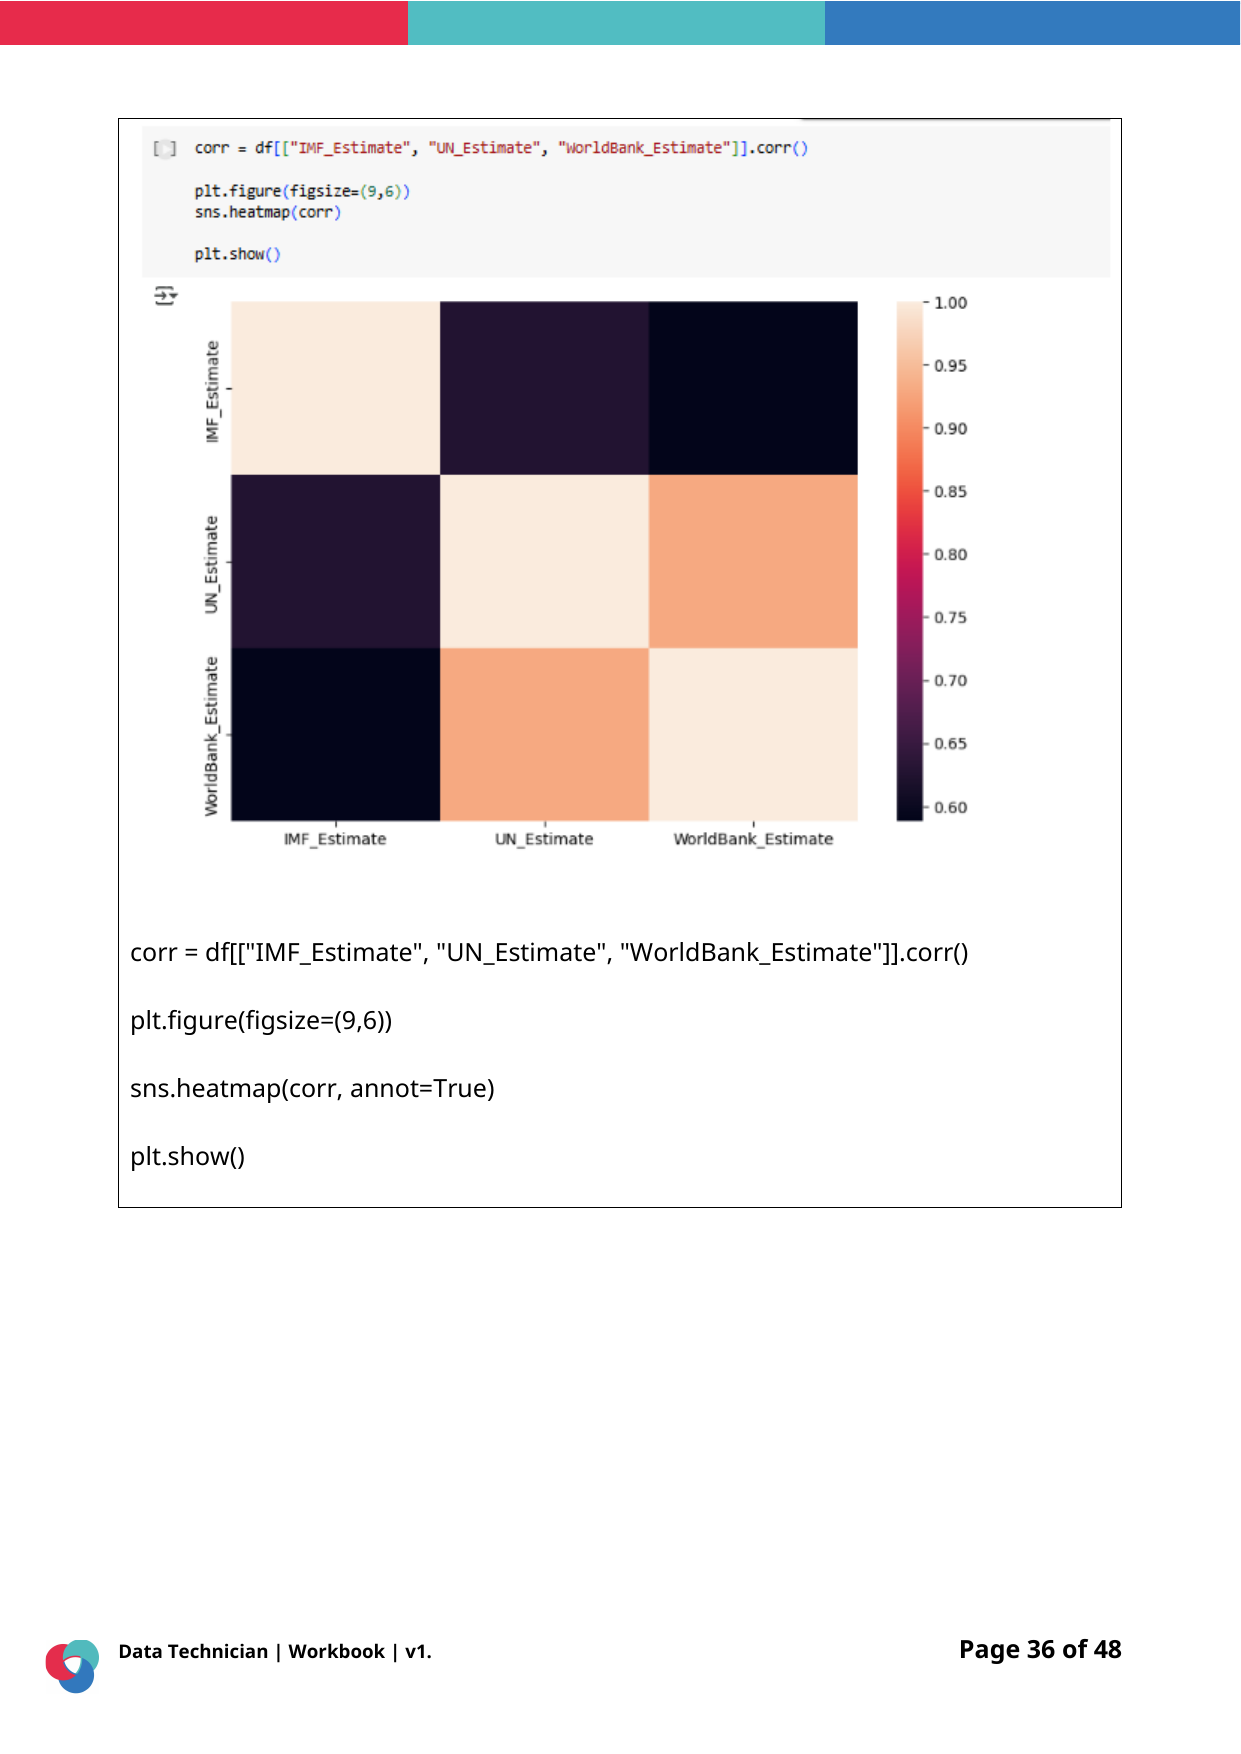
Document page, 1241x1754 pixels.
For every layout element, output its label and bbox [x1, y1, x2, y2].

picture [129, 119, 1111, 867]
picture [45, 1640, 100, 1694]
table_header [119, 119, 1121, 1207]
